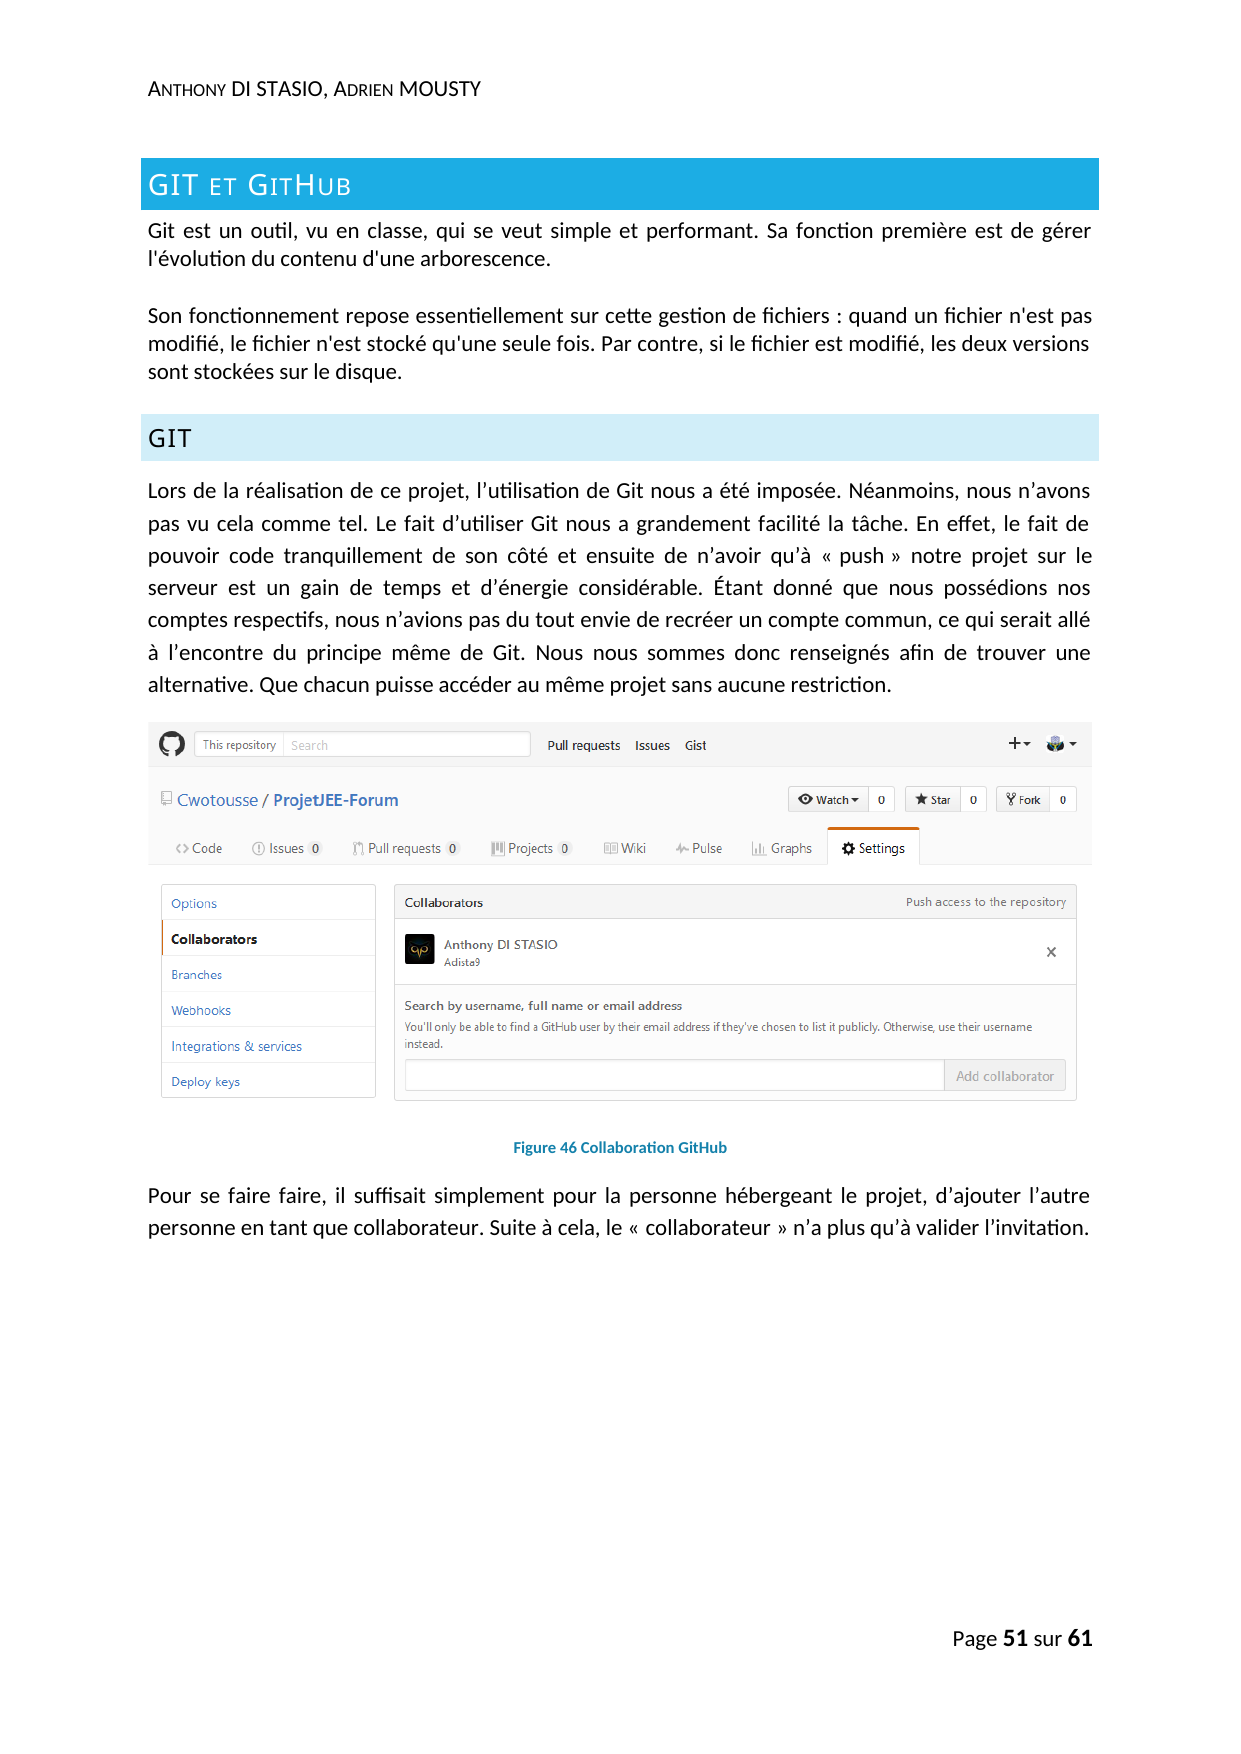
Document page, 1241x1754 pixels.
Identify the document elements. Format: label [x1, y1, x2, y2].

picture [148, 722, 1092, 1112]
